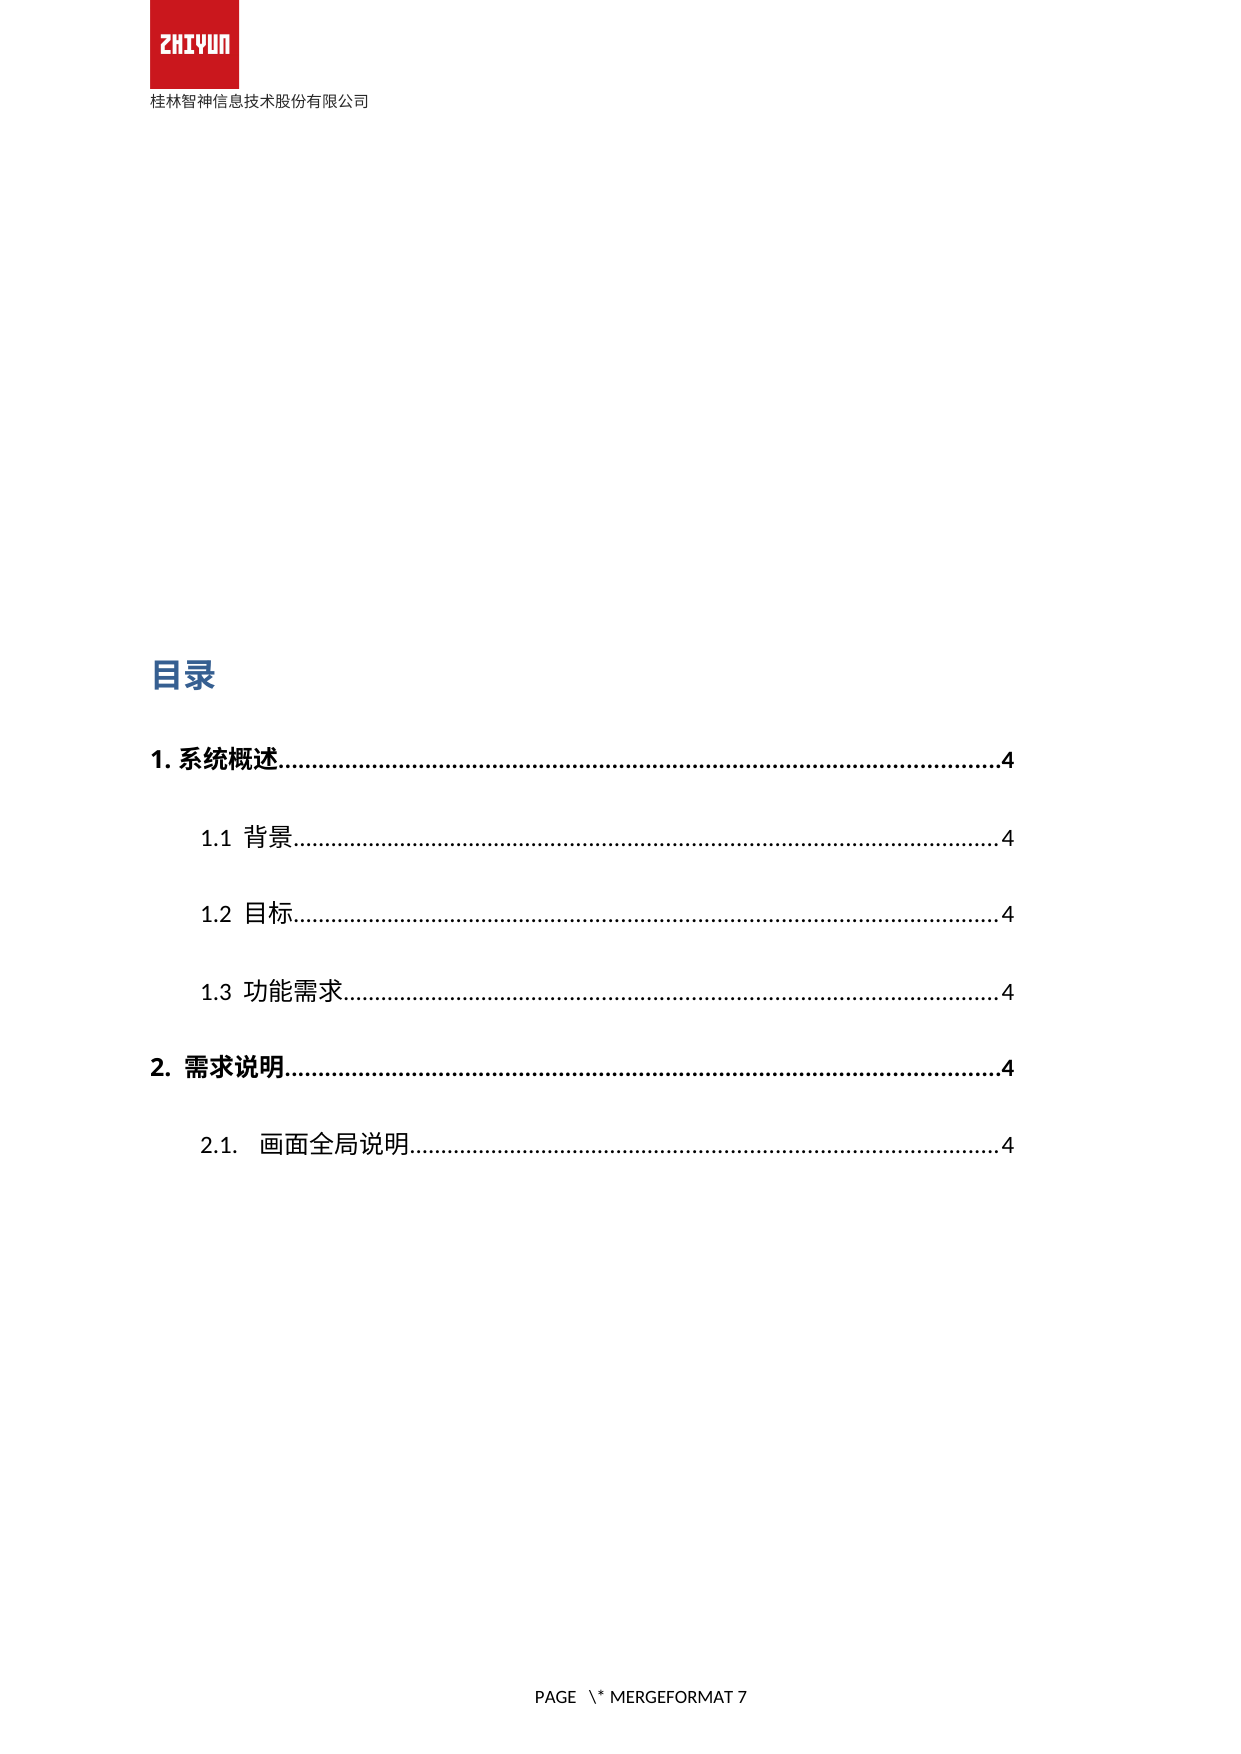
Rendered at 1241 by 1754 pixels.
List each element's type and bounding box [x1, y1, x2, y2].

picture [150, 0, 240, 89]
